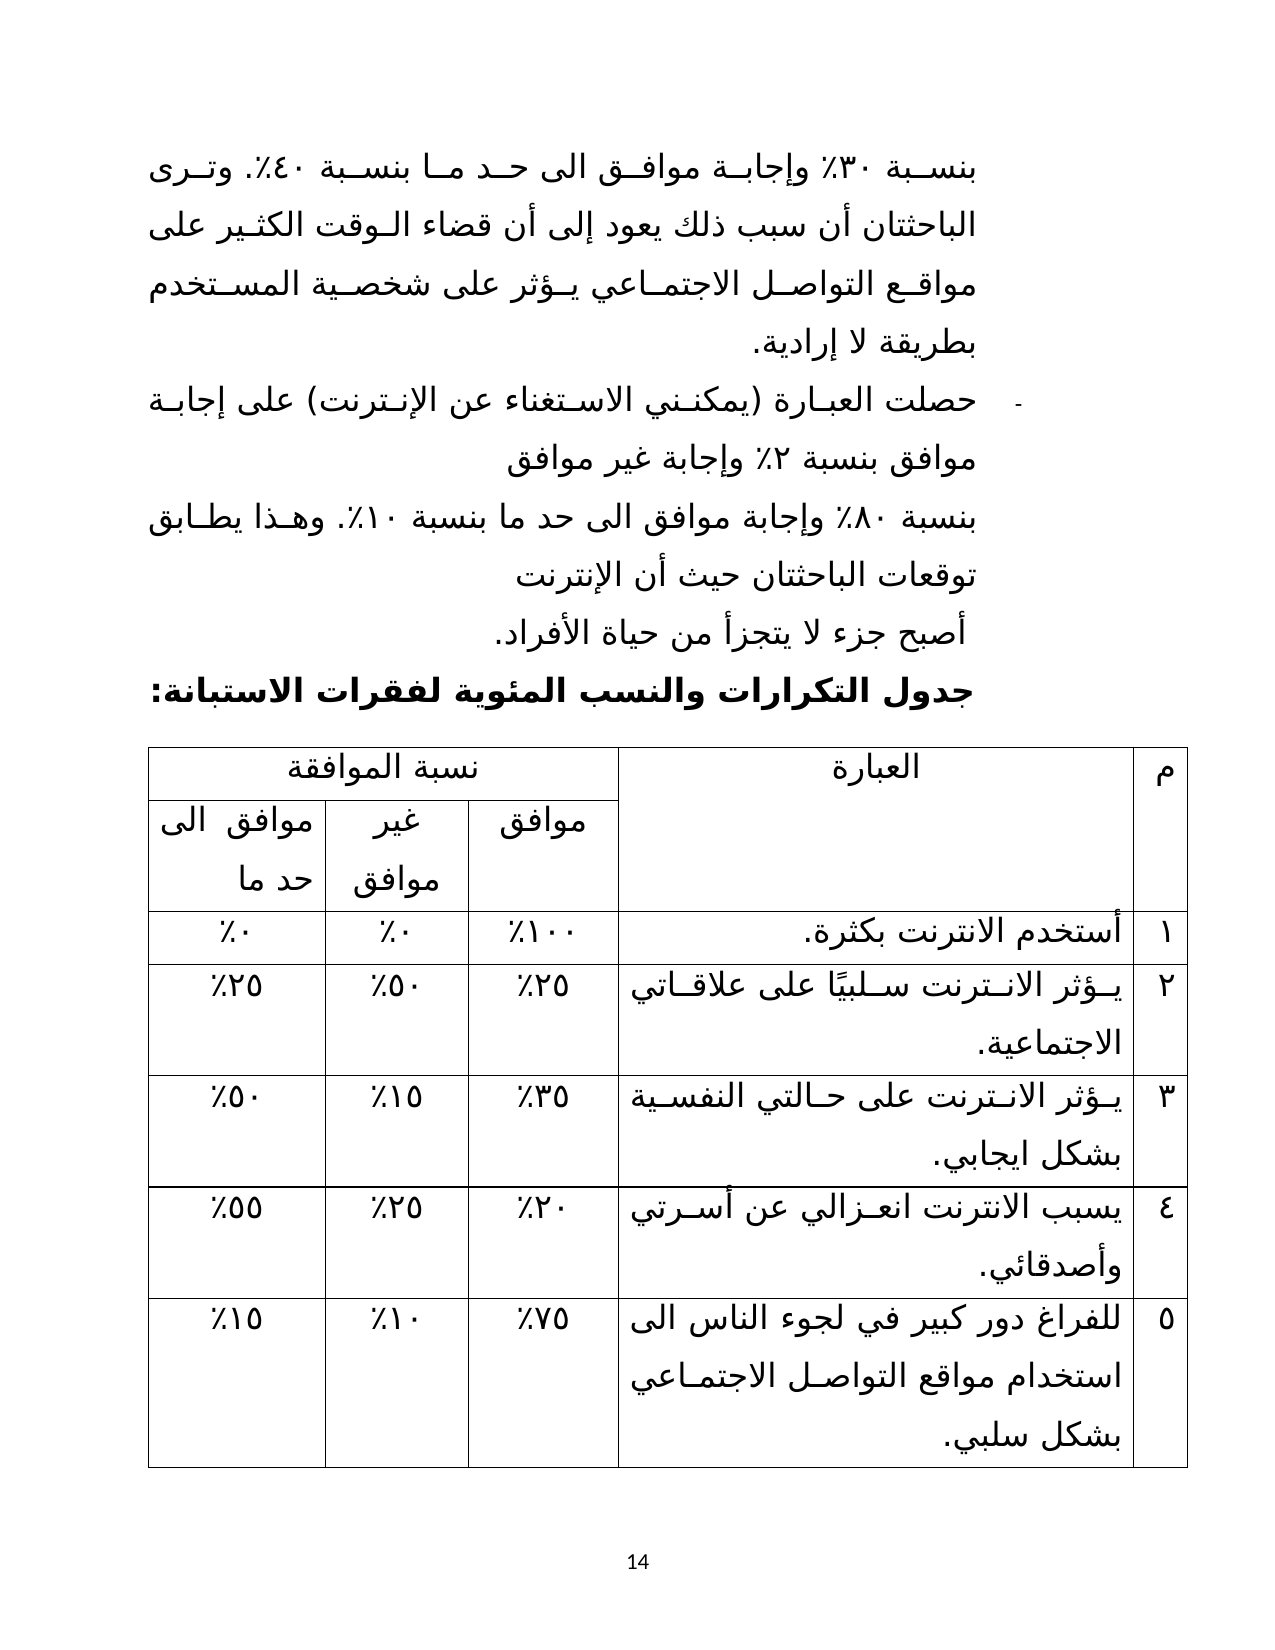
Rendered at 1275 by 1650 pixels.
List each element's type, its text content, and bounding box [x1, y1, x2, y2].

table_cell غير موافق [326, 801, 468, 911]
list جدول التكرارات والنسب المئوية لفقرات الاستبانة: [148, 672, 977, 711]
table_cell ٥ [1134, 1299, 1187, 1467]
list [148, 148, 1015, 361]
table_cell ٢٥٪ [326, 1188, 468, 1298]
table_header العبارة [619, 748, 1133, 911]
table_cell ٢٥٪ [149, 965, 325, 1075]
table_cell ٥٠٪ [326, 965, 468, 1075]
table_cell يؤثر الانترنت سلبيًا على علاقاتي الاجتماعية. [619, 965, 1133, 1075]
table_cell يسبب الانترنت انعزالي عن أسرتي وأصدقائي. [619, 1188, 1133, 1298]
table_cell ٣ [1134, 1076, 1187, 1186]
table_cell أستخدم الانترنت بكثرة. [619, 912, 1133, 964]
list أصبح جزء لا يتجزأ من حياة الأفراد. [148, 613, 977, 652]
table_cell ١٥٪ [326, 1076, 468, 1186]
table_cell ١٠٠٪ [469, 912, 618, 964]
table_cell ١ [1134, 912, 1187, 964]
table_cell ٥٠٪ [149, 1076, 325, 1186]
table_cell يؤثر الانترنت على حالتي النفسية بشكل ايجابي. [619, 1076, 1133, 1186]
table_cell ٤ [1134, 1188, 1187, 1298]
table_cell ٥٥٪ [149, 1188, 325, 1298]
table_header نسبة الموافقة [149, 748, 618, 800]
table_cell ٢ [1134, 965, 1187, 1075]
table_cell ٢٥٪ [469, 965, 618, 1075]
table_cell ٠٪ [326, 912, 468, 964]
table_cell ٢٠٪ [469, 1188, 618, 1298]
table_cell موافق [469, 801, 618, 911]
table_cell ٠٪ [149, 912, 325, 964]
table_header م [1134, 748, 1187, 911]
list بنسبة ٨٠٪ وإجابة موافق الى حد ما بنسبة ١٠٪. وهذا يطابق توقعات الباحثتان حيث أن الإنترنت [148, 497, 977, 594]
table_cell موافق الى حد ما [149, 801, 325, 911]
list حصلت العبارة (يمكنني الاستغناء عن الإنترنت) على إجابة موافق بنسبة ٢٪ وإجابة غير موافق [148, 381, 1015, 478]
table_cell ٣٥٪ [469, 1076, 618, 1186]
table_cell ١٥٪ [149, 1299, 325, 1467]
table_cell ١٠٪ [326, 1299, 468, 1467]
table_cell ٧٥٪ [469, 1299, 618, 1467]
table_cell للفراغ دور كبير في لجوء الناس الى استخدام مواقع التواصل الاجتماعي بشكل سلبي. [619, 1299, 1133, 1467]
